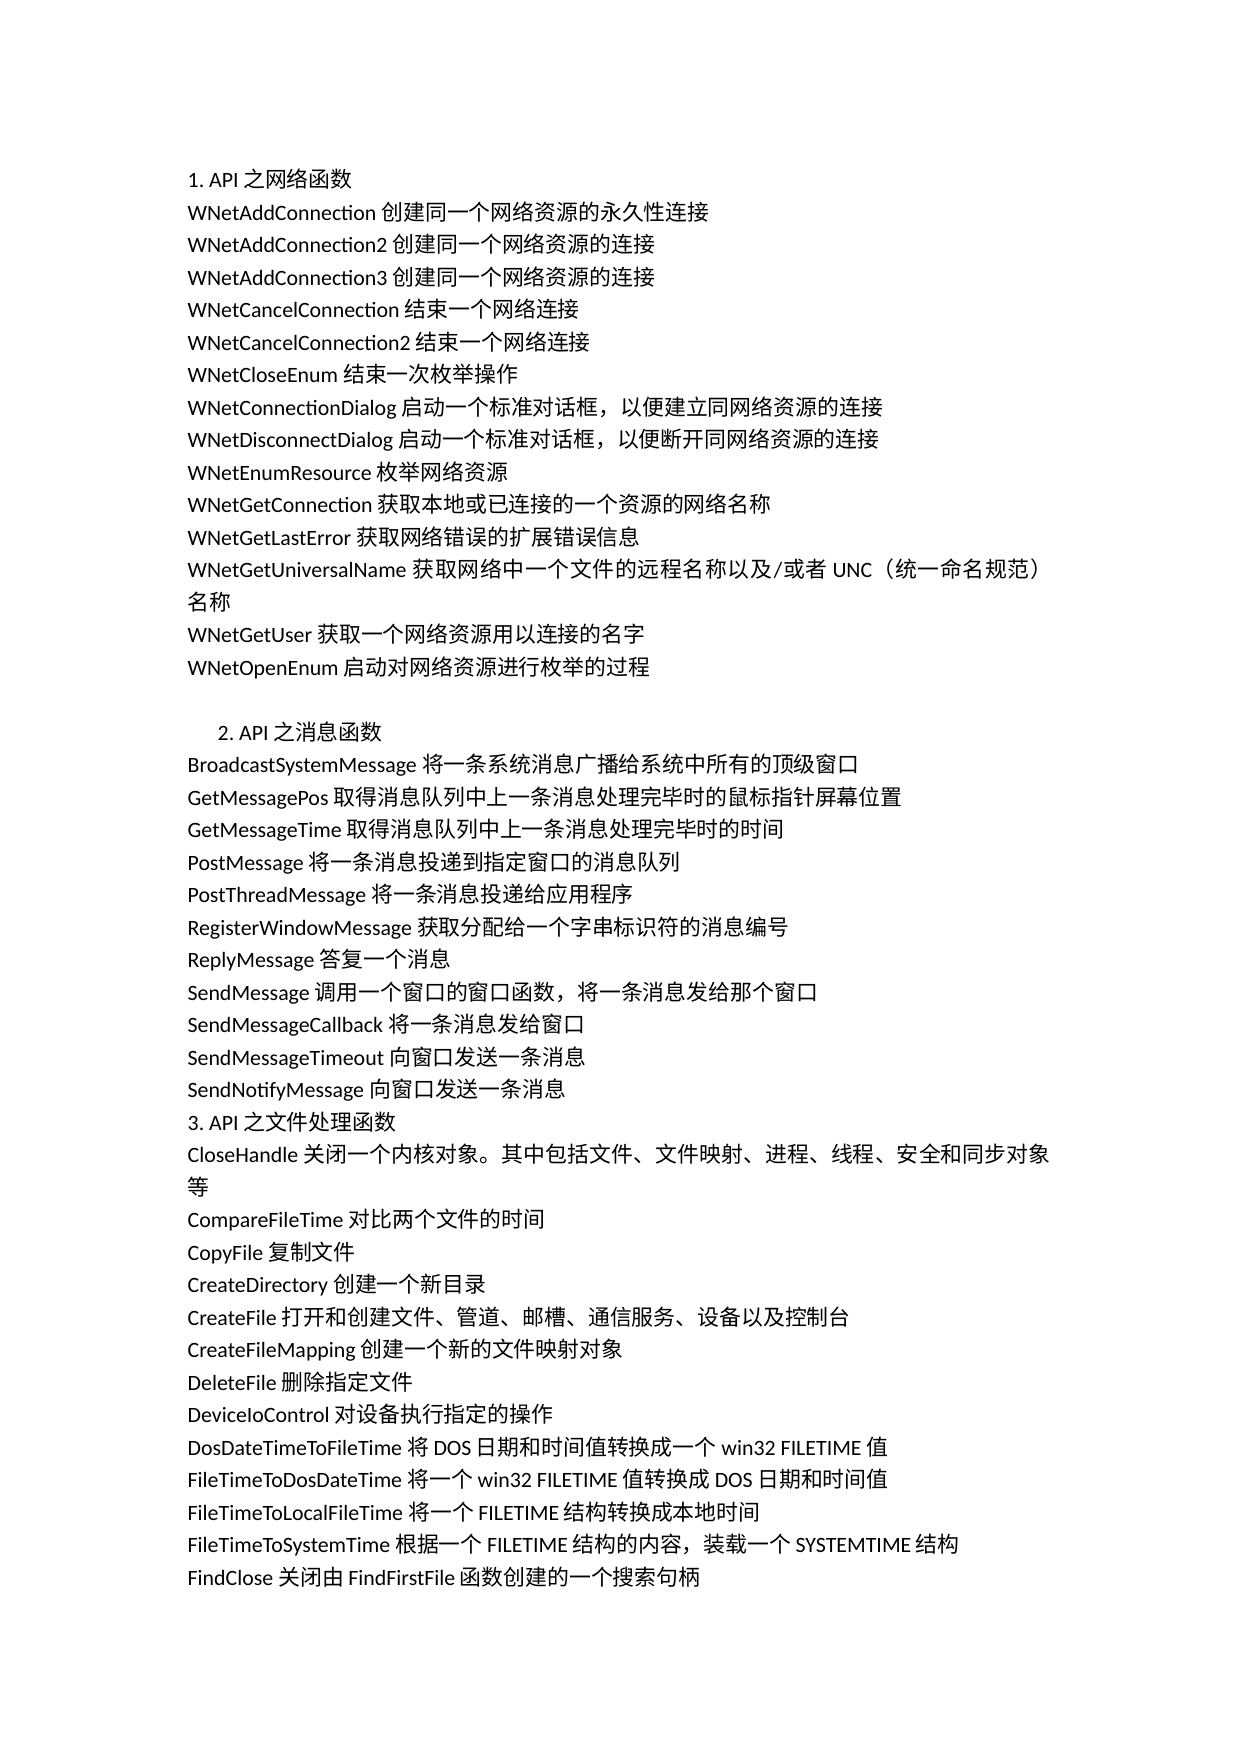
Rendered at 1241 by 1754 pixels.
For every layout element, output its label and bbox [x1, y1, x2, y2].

text [187, 162, 1053, 1592]
